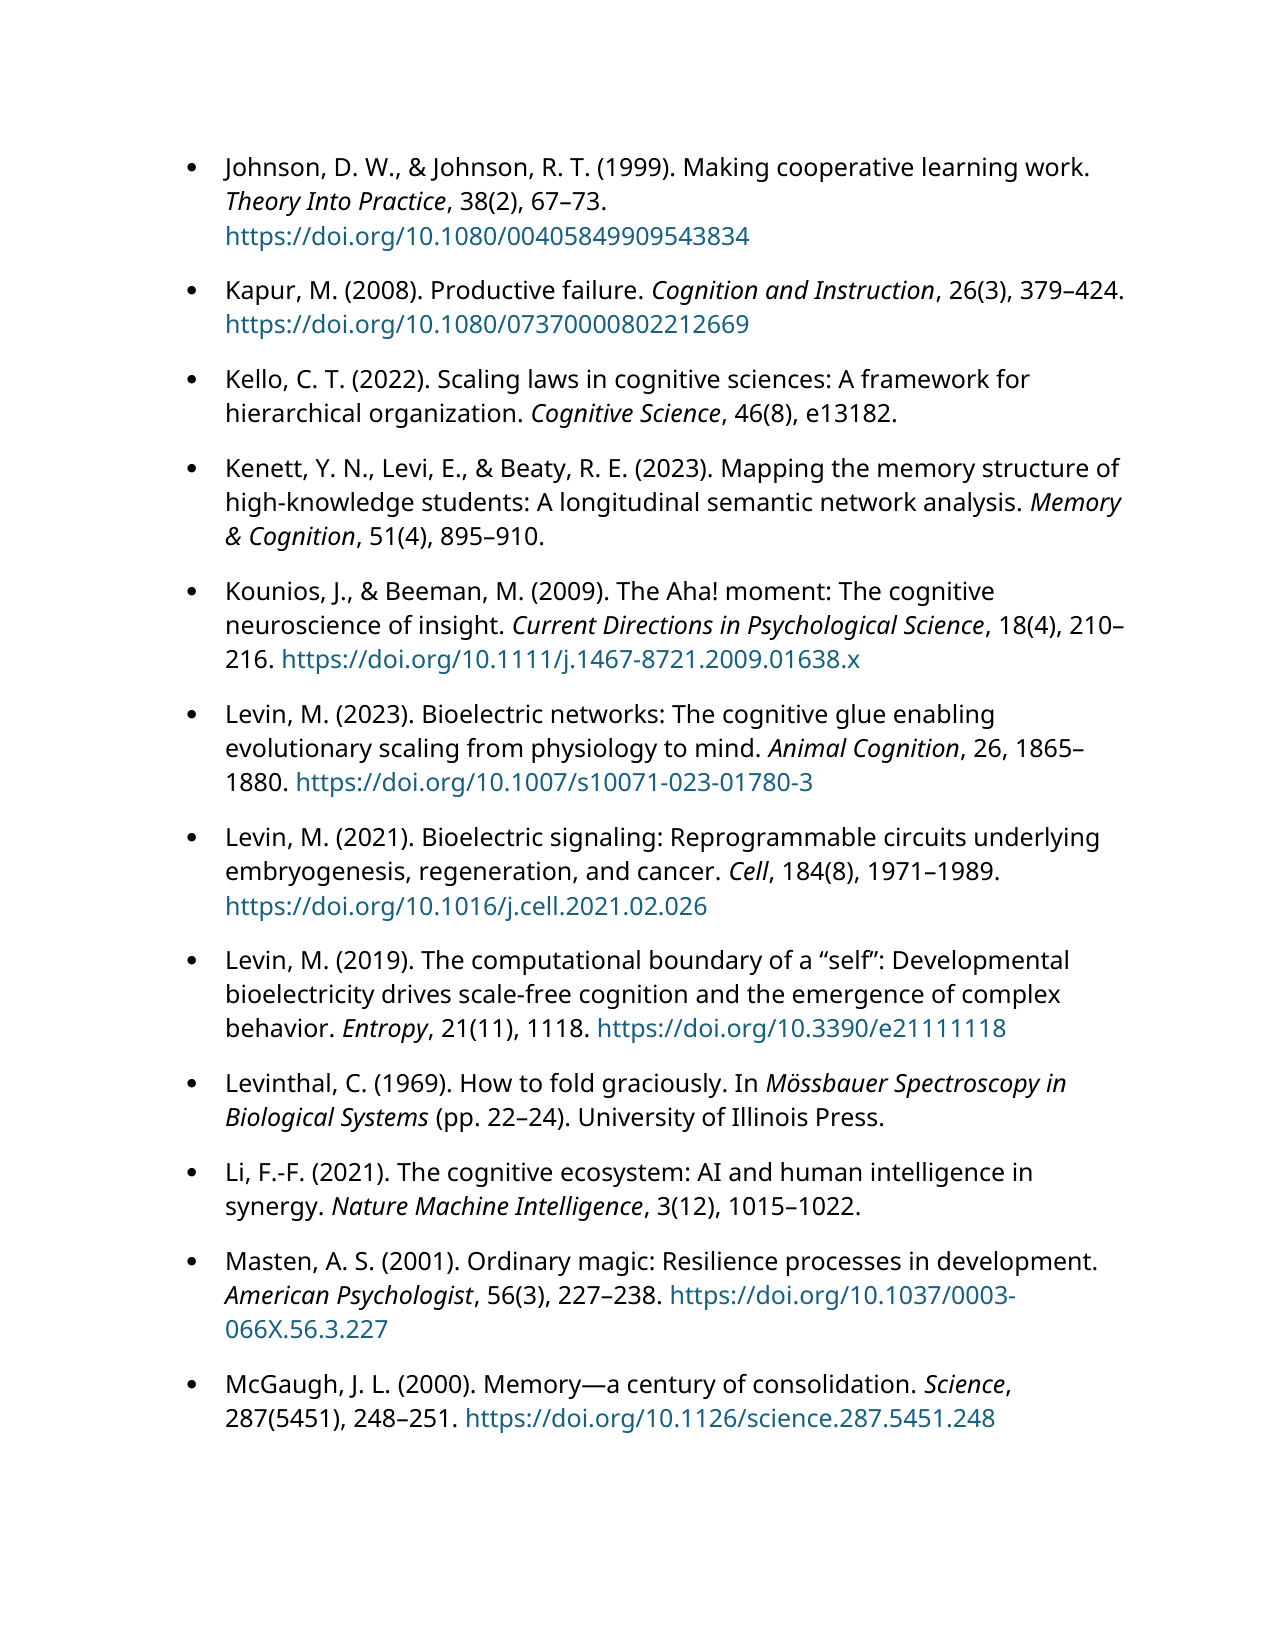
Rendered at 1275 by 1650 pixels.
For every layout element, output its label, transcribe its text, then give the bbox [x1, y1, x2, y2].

list Kapur, M. (2008). Productive failure. Cognition and Instruction, 26(3), 379–424. https://doi.org/10.1080/07370000802212669 [187, 273, 1125, 341]
list Masten, A. S. (2001). Ordinary magic: Resilience processes in development. American Psychologist, 56(3), 227–238. https://doi.org/10.1037/0003-066X.56.3.227 [187, 1244, 1125, 1346]
list Johnson, D. W., & Johnson, R. T. (1999). Making cooperative learning work. Theory Into Practice, 38(2), 67–73. https://doi.org/10.1080/00405849909543834 [187, 150, 1125, 252]
list McGaugh, J. L. (2000). Memory—a century of consolidation. Science, 287(5451), 248–251. https://doi.org/10.1126/science.287.5451.248 [187, 1367, 1125, 1435]
list Levin, M. (2019). The computational boundary of a “self”: Developmental bioelectricity drives scale-free cognition and the emergence of complex behavior. Entropy, 21(11), 1118. https://doi.org/10.3390/e21111118 [187, 943, 1125, 1045]
list Levin, M. (2021). Bioelectric signaling: Reprogrammable circuits underlying embryogenesis, regeneration, and cancer. Cell, 184(8), 1971–1989. https://doi.org/10.1016/j.cell.2021.02.026 [187, 820, 1125, 922]
list Levinthal, C. (1969). How to fold graciously. In Mössbauer Spectroscopy in Biological Systems (pp. 22–24). University of Illinois Press. [187, 1066, 1125, 1134]
list Li, F.-F. (2021). The cognitive ecosystem: AI and human intelligence in synergy. Nature Machine Intelligence, 3(12), 1015–1022. [187, 1155, 1125, 1223]
list Kenett, Y. N., Levi, E., & Beaty, R. E. (2023). Mapping the memory structure of high-knowledge students: A longitudinal semantic network analysis. Memory & Cognition, 51(4), 895–910. [187, 451, 1125, 553]
list Levin, M. (2023). Bioelectric networks: The cognitive glue enabling evolutionary scaling from physiology to mind. Animal Cognition, 26, 1865–1880. https://doi.org/10.1007/s10071-023-01780-3 [187, 697, 1125, 799]
list Kounios, J., & Beeman, M. (2009). The Aha! moment: The cognitive neuroscience of insight. Current Directions in Psychological Science, 18(4), 210–216. https://doi.org/10.1111/j.1467-8721.2009.01638.x [187, 574, 1125, 676]
list Kello, C. T. (2022). Scaling laws in cognitive sciences: A framework for hierarchical organization. Cognitive Science, 46(8), e13182. [187, 362, 1125, 430]
